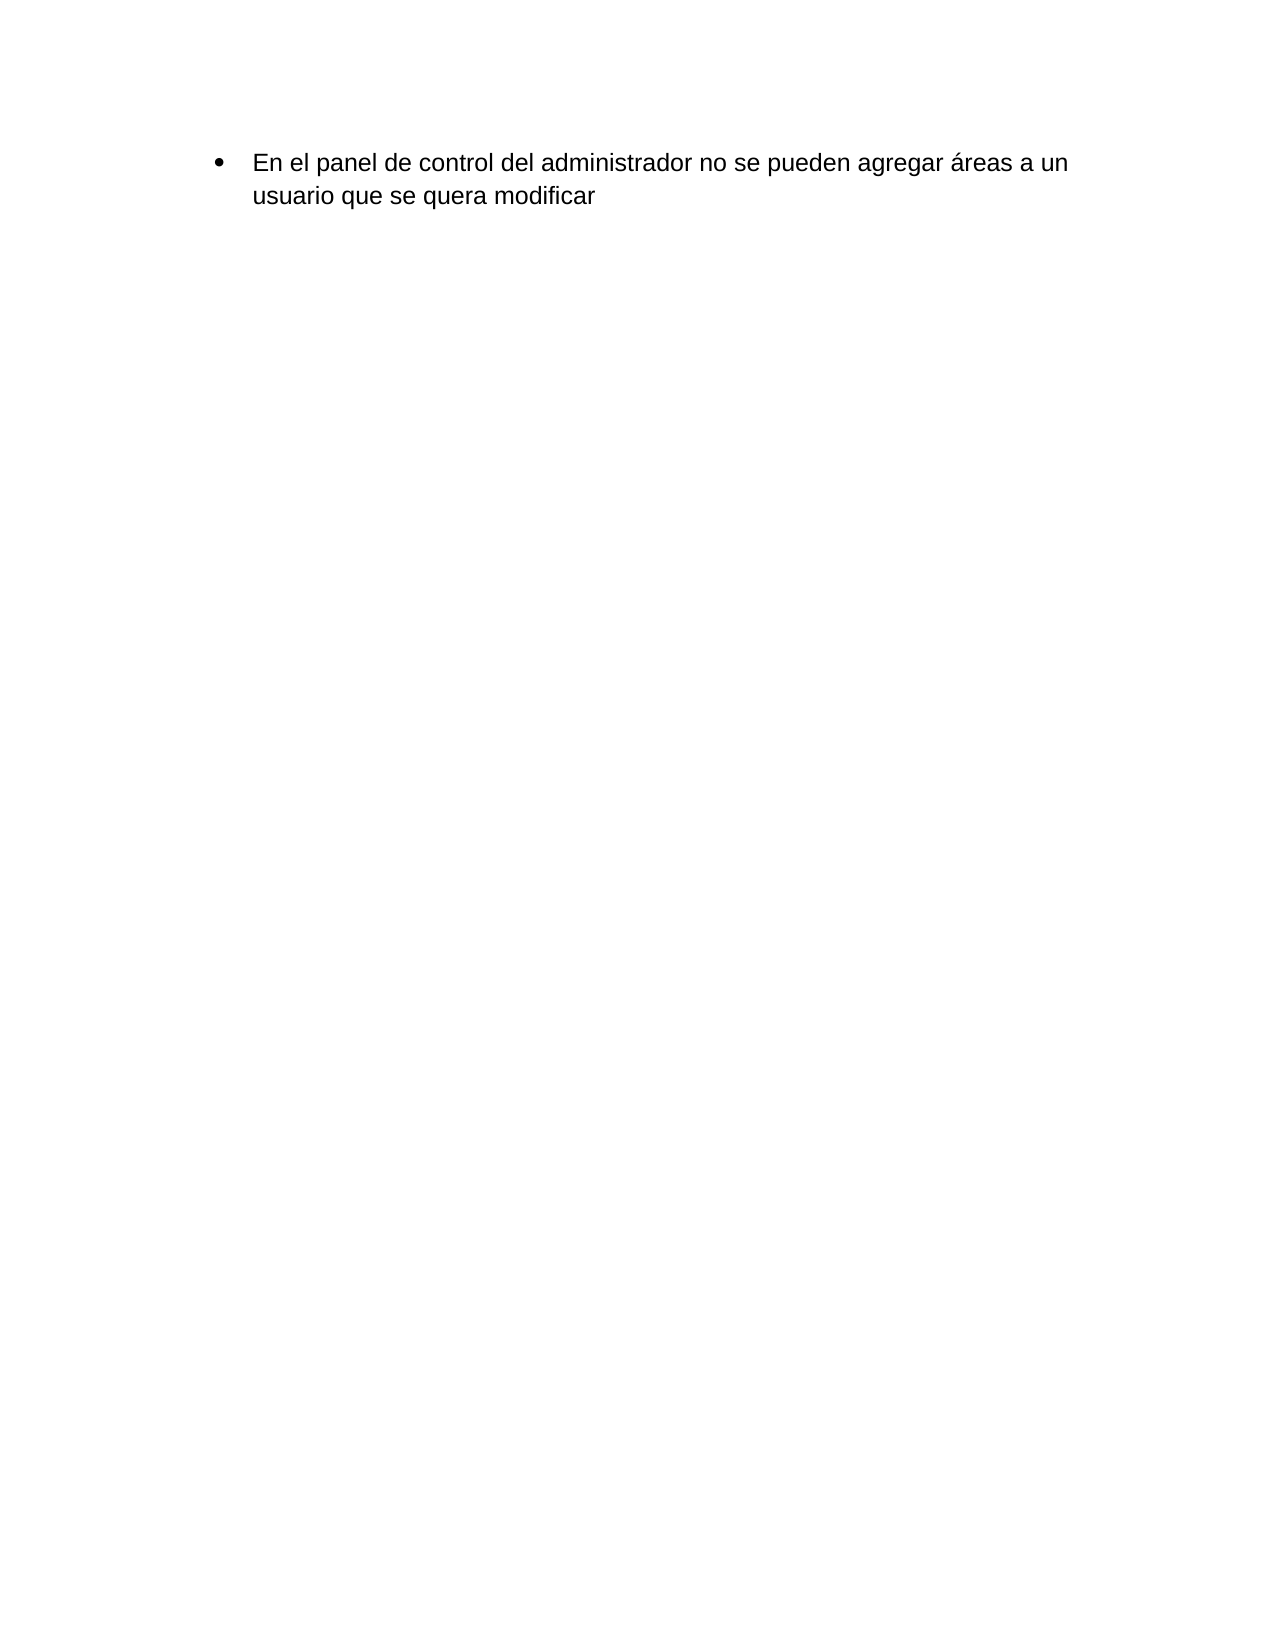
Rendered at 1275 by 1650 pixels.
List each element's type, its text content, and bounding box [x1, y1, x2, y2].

list En el panel de control del administrador no se pueden agregar áreas a un usuario que se quera modificar [215, 148, 1098, 209]
